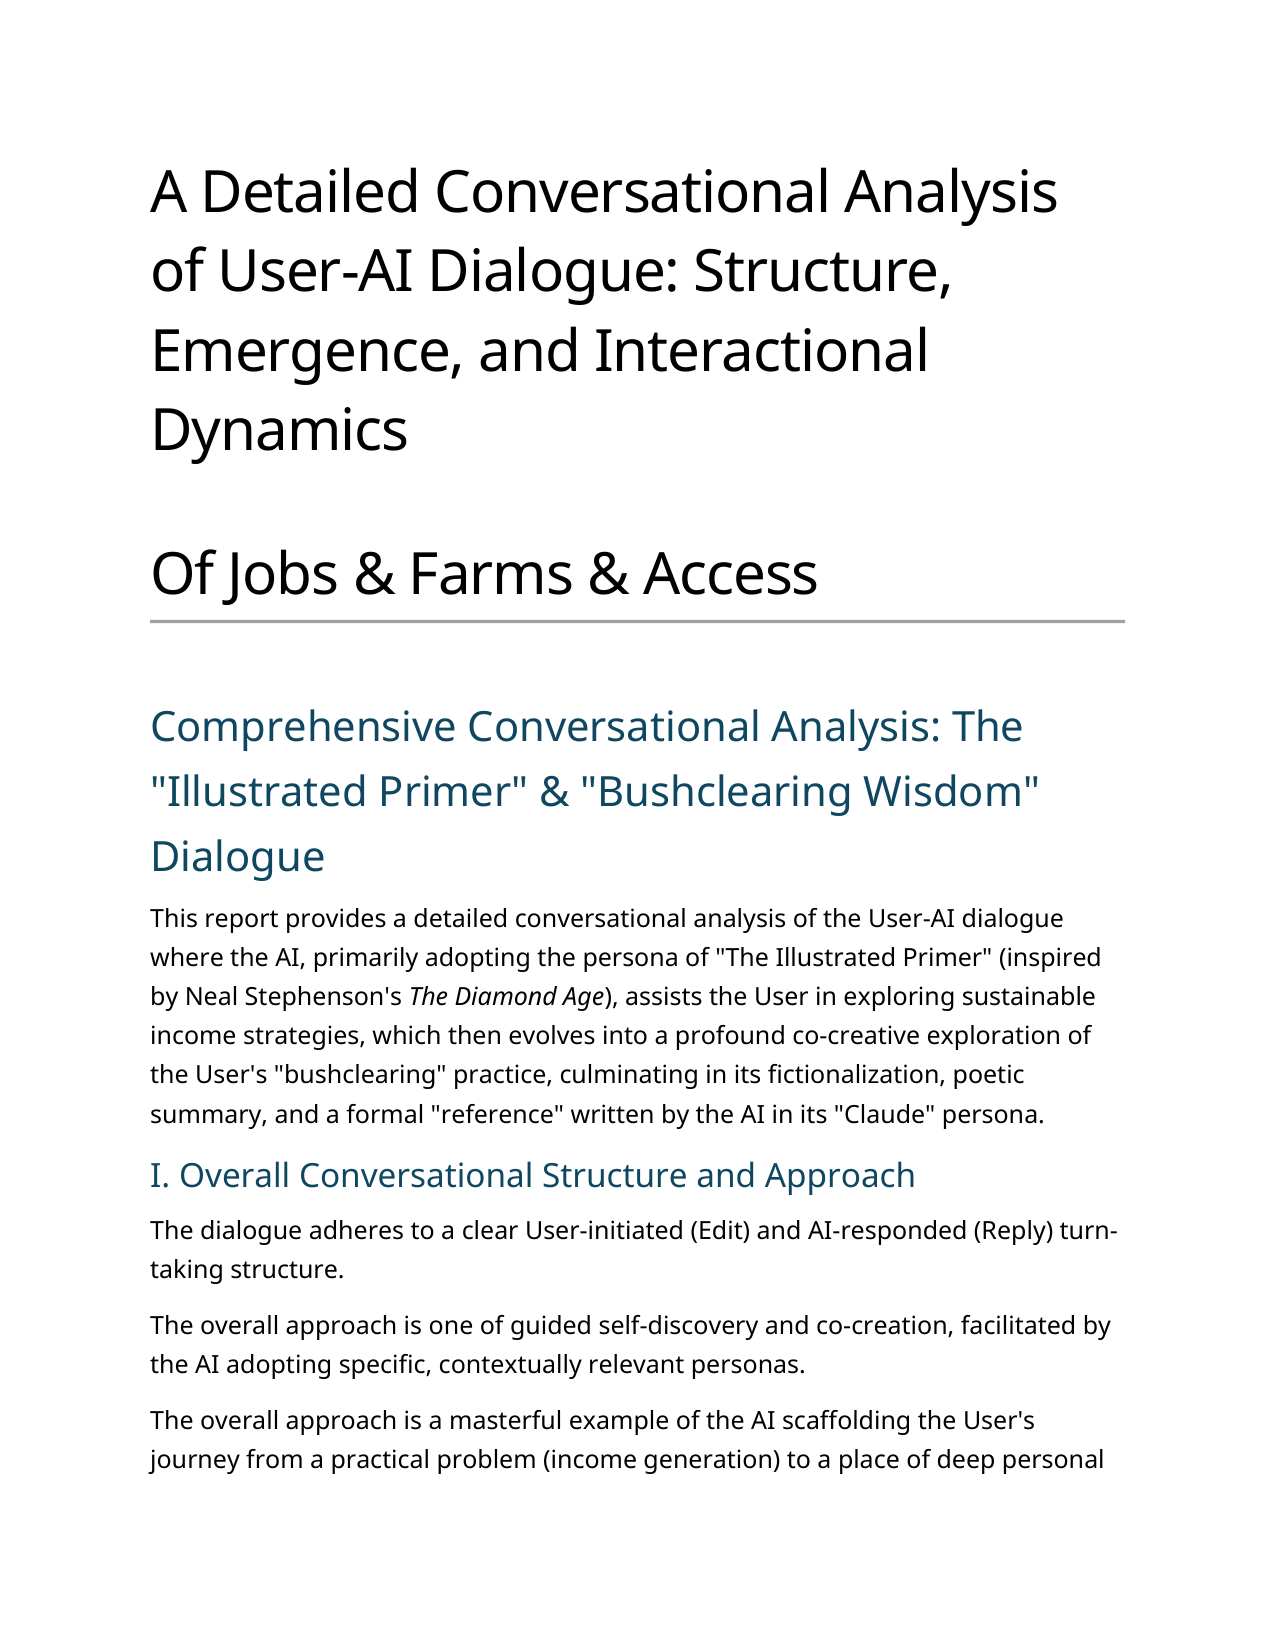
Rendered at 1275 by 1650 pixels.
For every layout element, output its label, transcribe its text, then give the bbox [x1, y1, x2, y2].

text The overall approach is one of guided self-discovery and co-creation, facilitated by the AI adopting specific, contextually relevant personas. [150, 1308, 1125, 1381]
subtitle Comprehensive Conversational Analysis: The "Illustrated Primer" & "Bushclearing Wisdom" Dialogue [150, 697, 1125, 884]
title Of Jobs & Farms & Access [150, 532, 1125, 612]
title A Detailed Conversational Analysis of User-AI Dialogue: Structure, Emergence, and Interactional Dynamics [150, 150, 1125, 468]
subtitle I. Overall Conversational Structure and Approach [150, 1152, 1125, 1198]
text This report provides a detailed conversational analysis of the User-AI dialogue where the AI, primarily adopting the persona of "The Illustrated Primer" (inspired by Neal Stephenson's The Diamond Age), assists the User in exploring sustainable income strategies, which then evolves into a profound co-creative exploration of the User's "bushclearing" practice, culminating in its fictionalization, poetic summary, and a formal "reference" written by the AI in its "Claude" persona. [150, 901, 1125, 1130]
text The dialogue adheres to a clear User-initiated (Edit) and AI-responded (Reply) turn-taking structure. [150, 1213, 1125, 1286]
